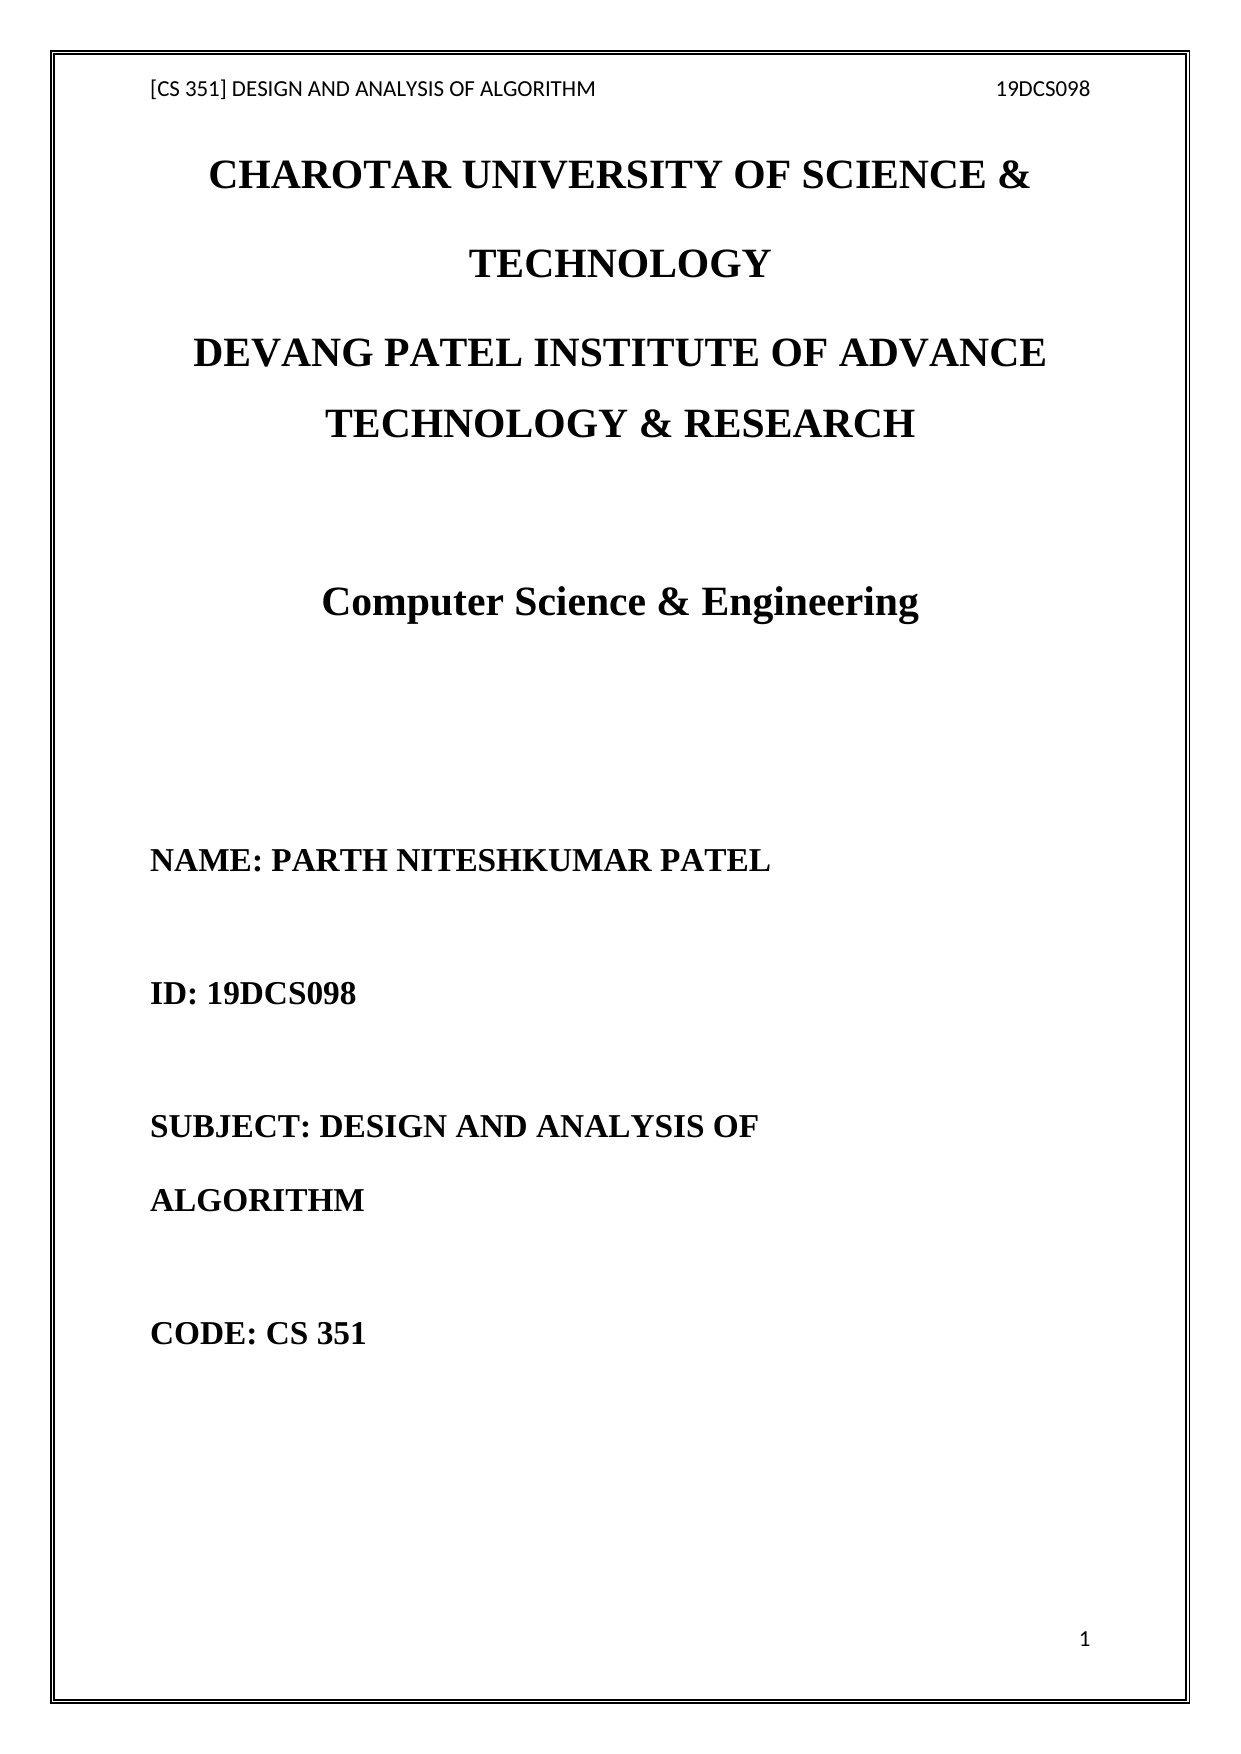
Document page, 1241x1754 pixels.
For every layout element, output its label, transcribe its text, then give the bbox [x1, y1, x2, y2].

text NAME: PARTH NITESHKUMAR PATEL [150, 841, 1090, 879]
text SUBJECT: DESIGN AND ANALYSIS OF [150, 1106, 1090, 1144]
text Computer Science & Engineering [150, 576, 1090, 624]
text ALGORITHM [150, 1180, 1090, 1219]
text ID: 19DCS098 [150, 973, 1090, 1012]
text TECHNOLOGY [150, 238, 1090, 286]
text CODE: CS 351 [150, 1313, 1090, 1351]
text DEVANG PATEL INSTITUTE OF ADVANCE TECHNOLOGY & RESEARCH [150, 327, 1090, 447]
text CHAROTAR UNIVERSITY OF SCIENCE & [150, 150, 1090, 198]
